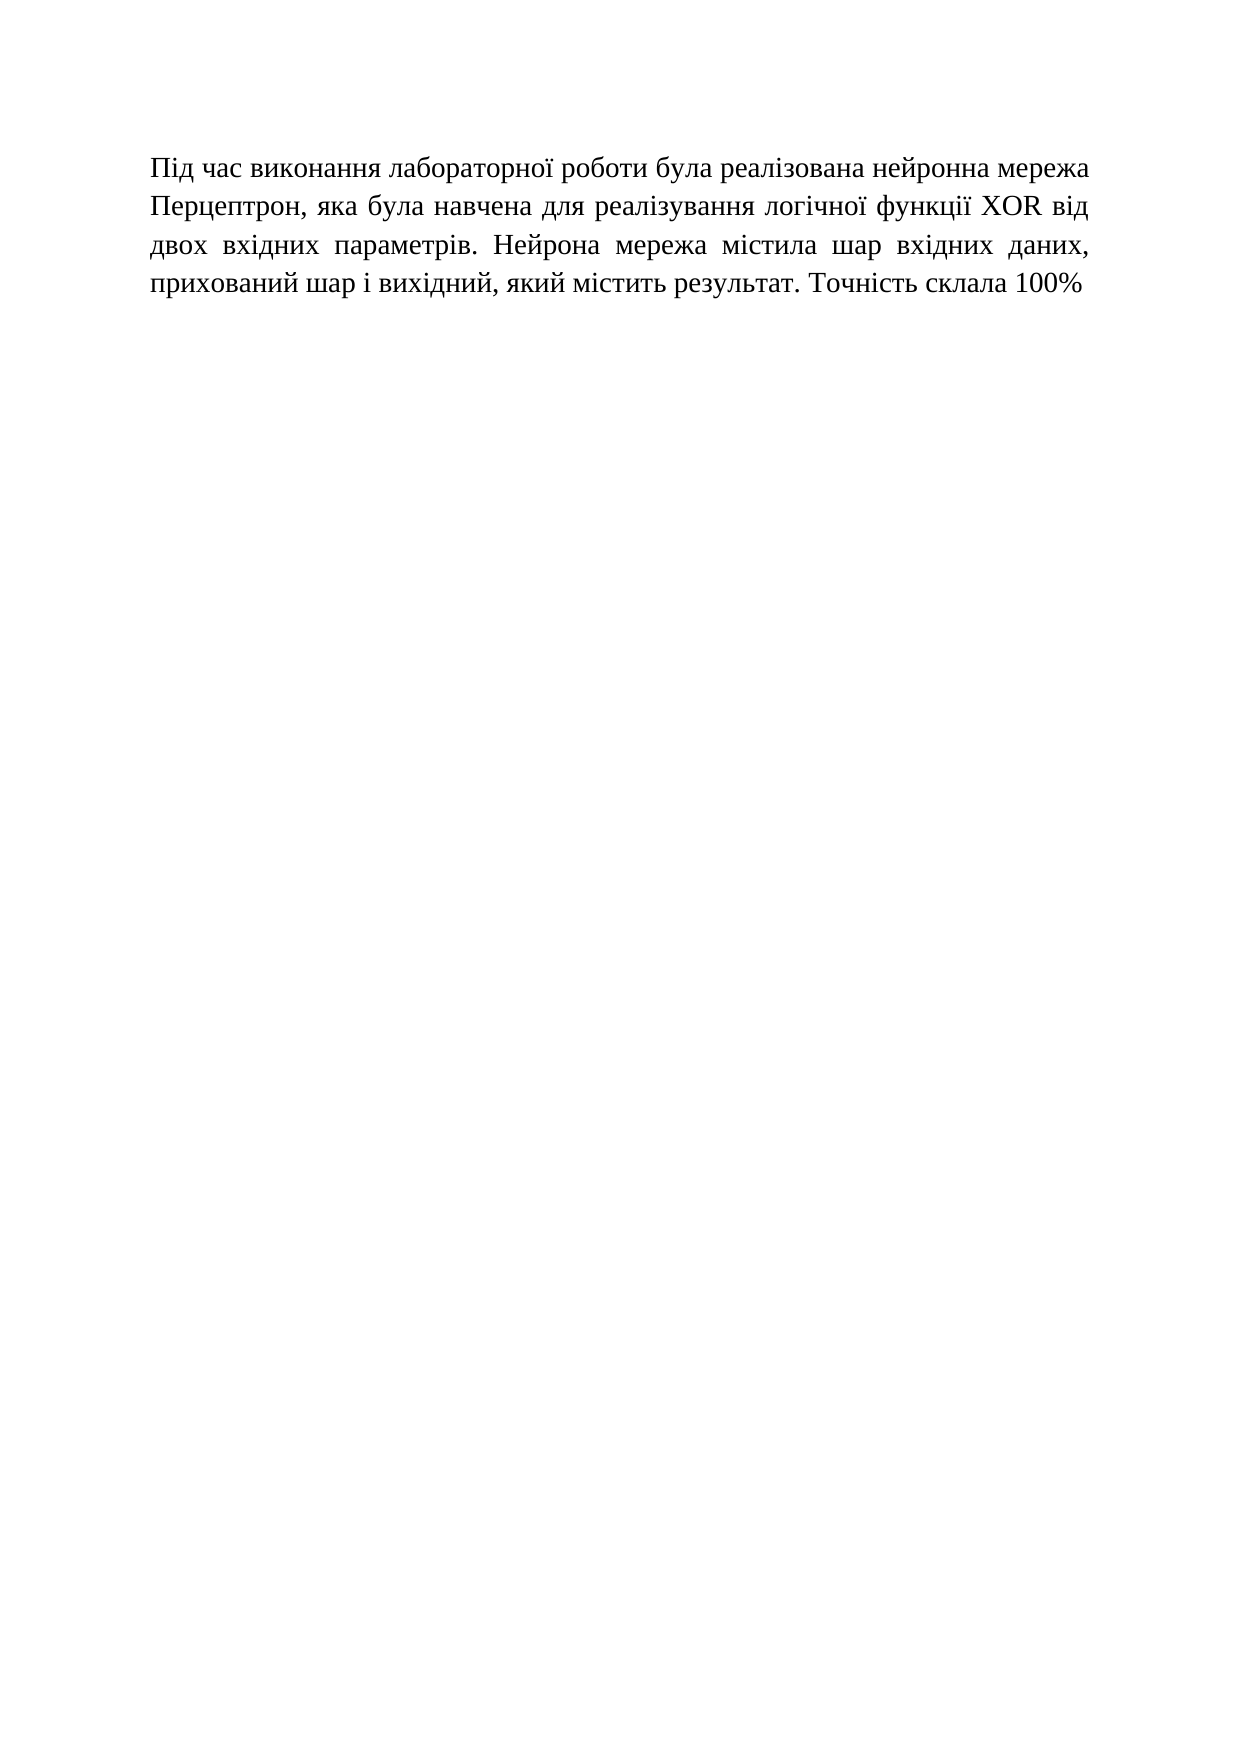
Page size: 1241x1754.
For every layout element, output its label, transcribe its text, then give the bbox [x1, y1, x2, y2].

text Під час виконання лабораторної роботи була реалізована нейронна мережа Перцептрон, яка була навчена для реалізування логічної функції XOR від двох вхідних параметрів. Нейрона мережа містила шар вхідних даних, прихований шар і вихідний, який містить результат. Точність склала 100% [150, 150, 1090, 299]
